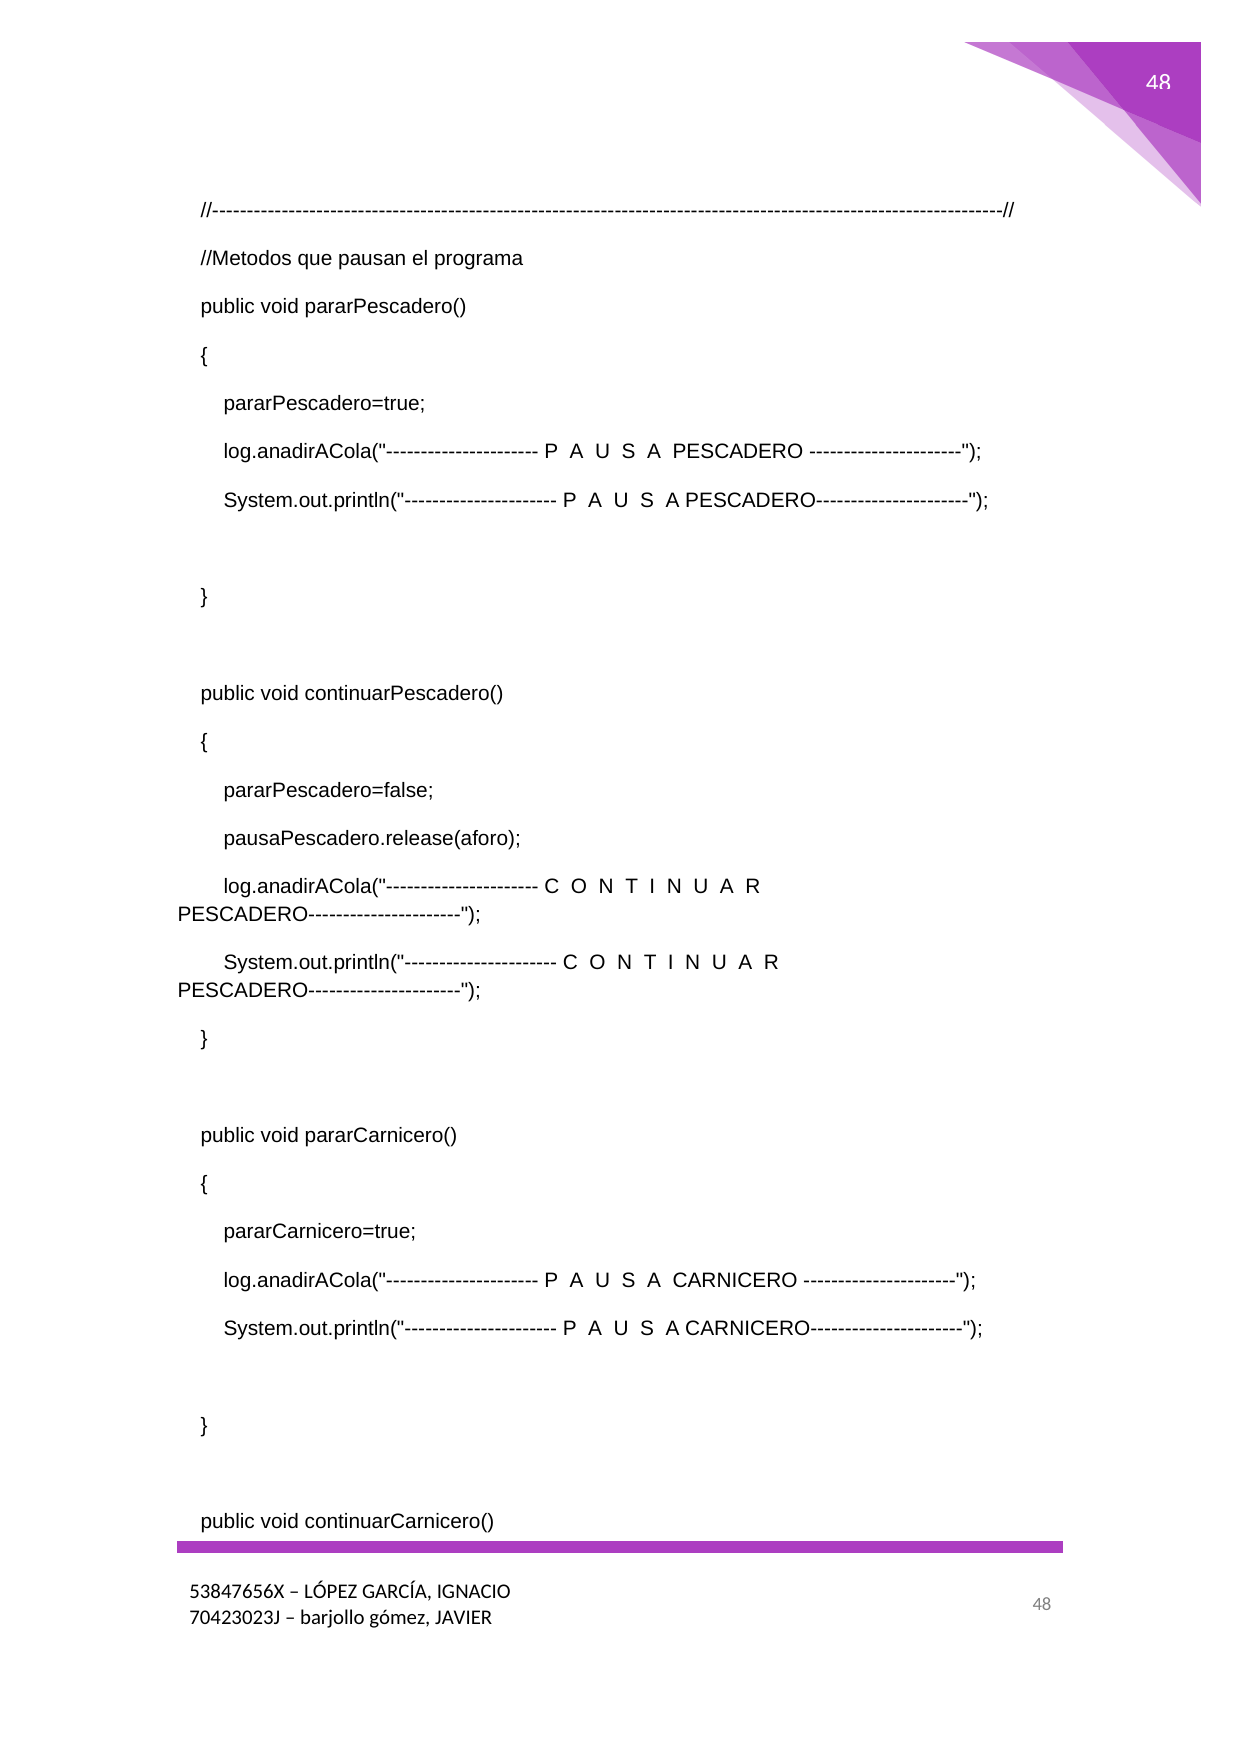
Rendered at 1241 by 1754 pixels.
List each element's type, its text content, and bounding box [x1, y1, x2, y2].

text public void continuarPescadero() [177, 681, 1063, 705]
text public void pararCarnicero() [177, 1123, 1063, 1147]
text System.out.println("---------------------- P A U S A CARNICERO----------------------"); [177, 1316, 1063, 1340]
text pararPescadero=true; [177, 391, 1063, 415]
text log.anadirACola("---------------------- P A U S A CARNICERO ----------------------"); [177, 1268, 1063, 1292]
text pararPescadero=false; [177, 778, 1063, 802]
text { [177, 343, 1063, 367]
text pararCarnicero=true; [177, 1219, 1063, 1243]
text } [177, 1413, 1063, 1437]
text public void continuarCarnicero() [177, 1509, 1063, 1533]
text { [177, 729, 1063, 753]
text //------------------------------------------------------------------------------------------------------------------// [177, 198, 1063, 222]
text public void pararPescadero() [177, 294, 1063, 318]
text { [177, 1171, 1063, 1195]
text log.anadirACola("---------------------- P A U S A PESCADERO ----------------------"); [177, 439, 1063, 463]
text } [177, 1026, 1063, 1050]
text } [177, 584, 1063, 608]
text //Metodos que pausan el programa [177, 246, 1063, 270]
picture [963, 42, 1201, 207]
text System.out.println("---------------------- C O N T I N U A R PESCADERO----------------------"); [177, 950, 1063, 1002]
text System.out.println("---------------------- P A U S A PESCADERO----------------------"); [177, 488, 1063, 512]
text log.anadirACola("---------------------- C O N T I N U A R PESCADERO----------------------"); [177, 874, 1063, 926]
text pausaPescadero.release(aforo); [177, 826, 1063, 850]
